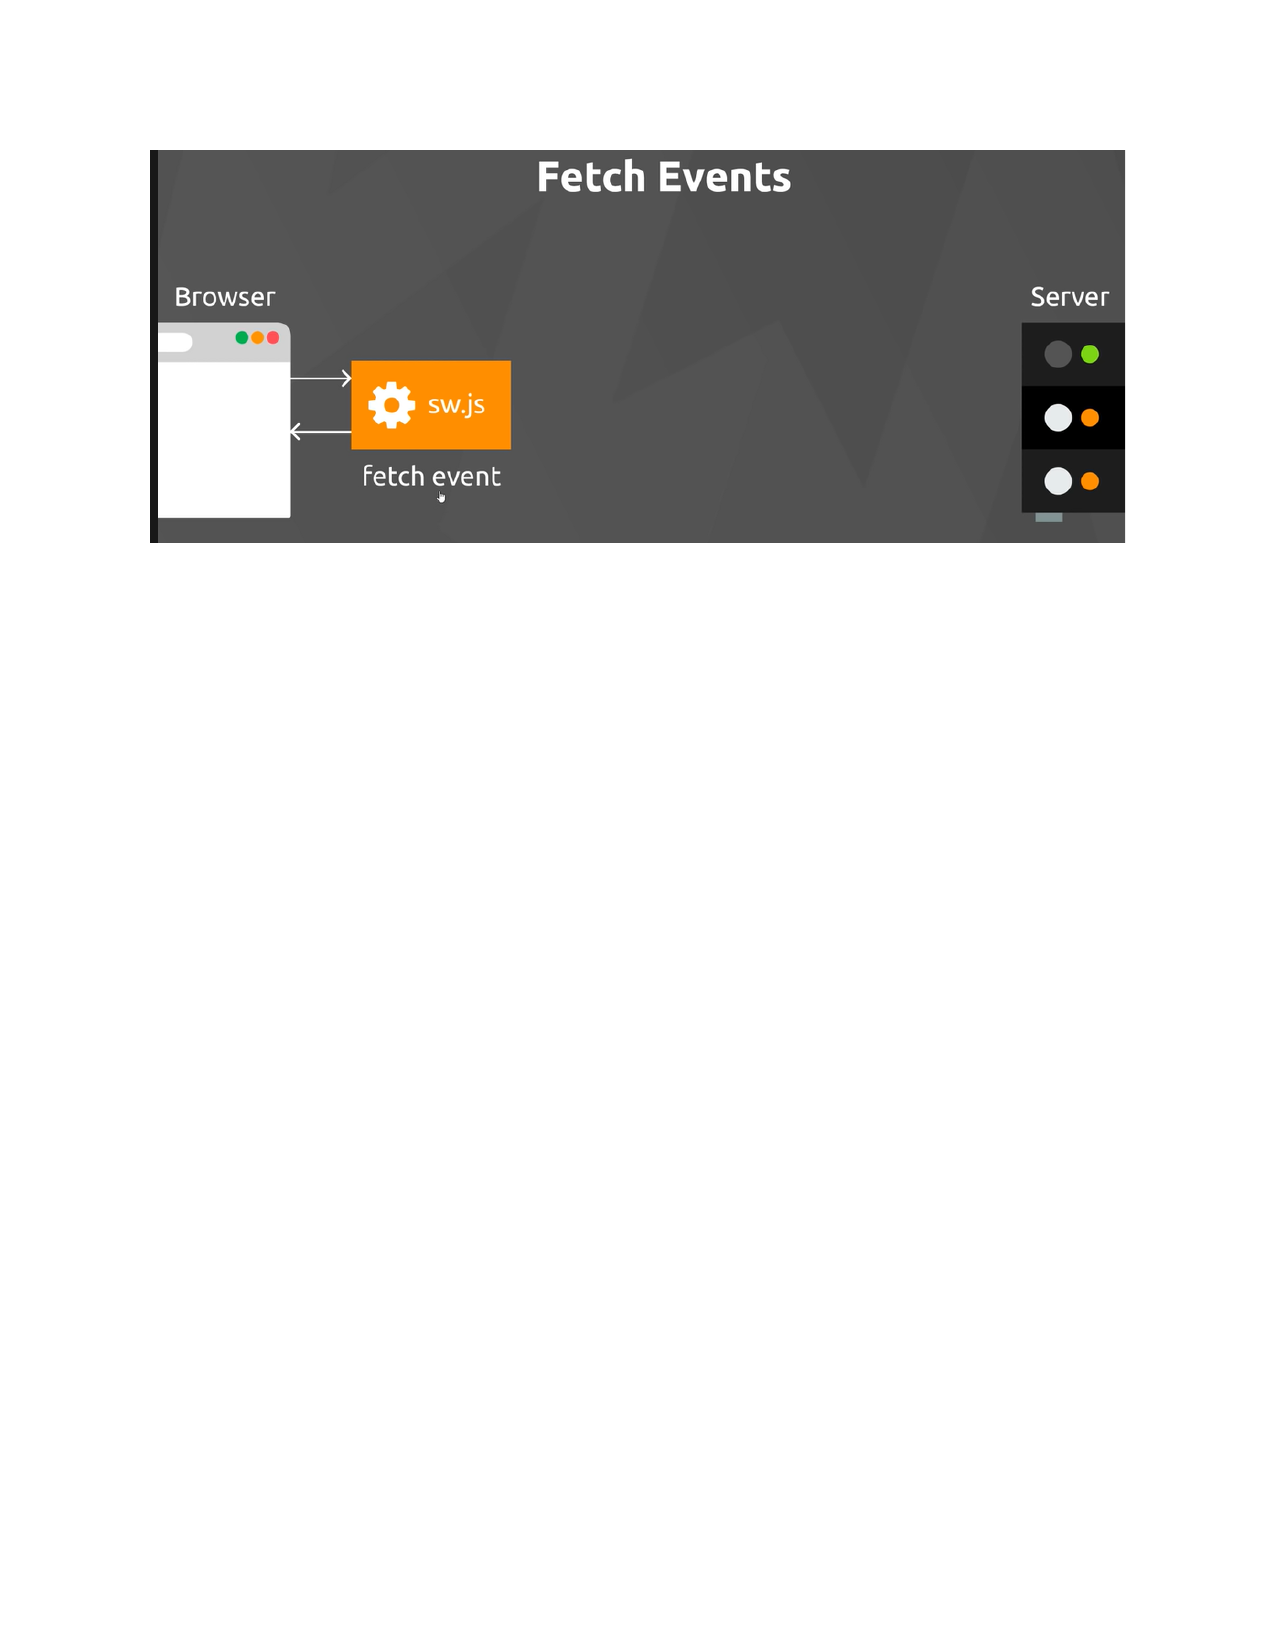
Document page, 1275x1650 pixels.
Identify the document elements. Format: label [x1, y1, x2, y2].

picture [150, 150, 1125, 543]
